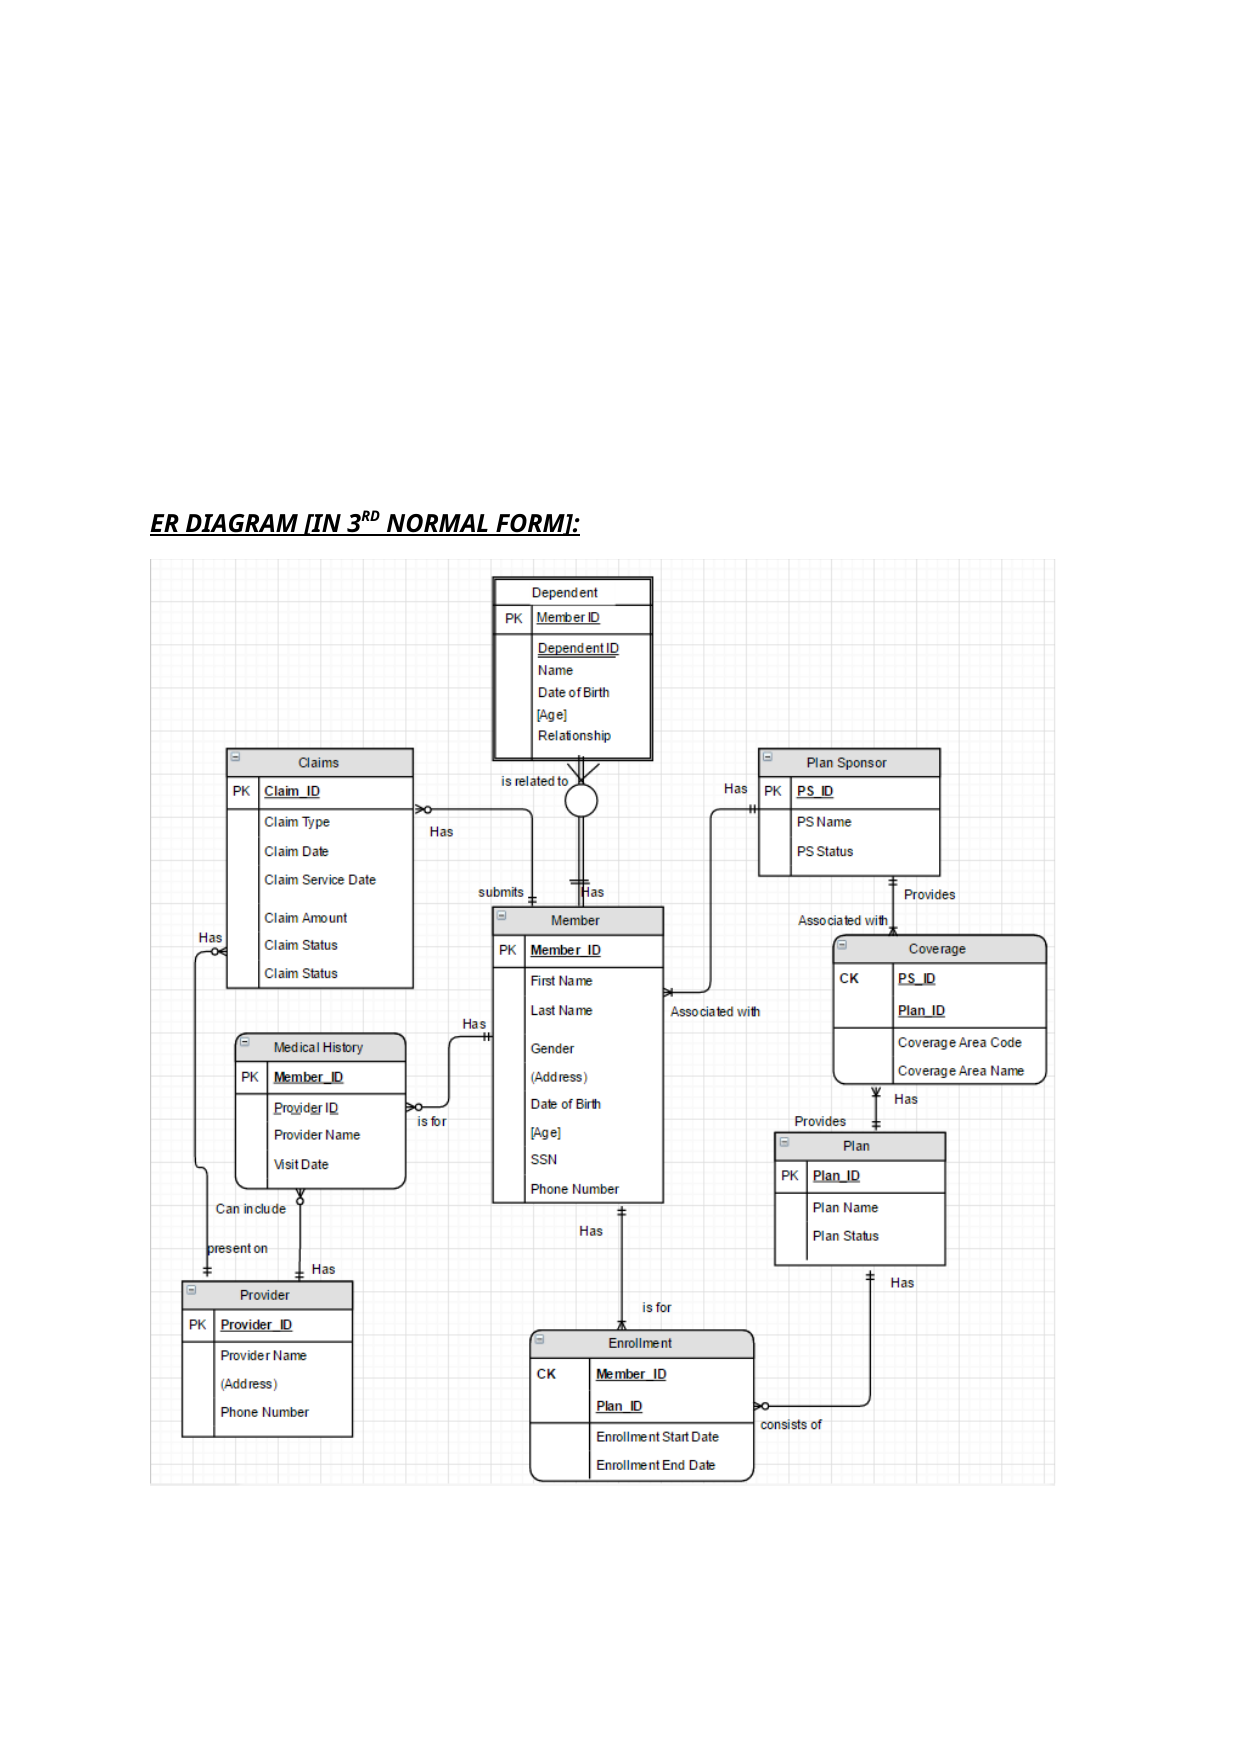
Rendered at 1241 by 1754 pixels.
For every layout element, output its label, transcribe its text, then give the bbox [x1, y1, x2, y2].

picture [150, 559, 1055, 1486]
text ER DIAGRAM [IN 3RD NORMAL FORM]: [150, 506, 1090, 540]
